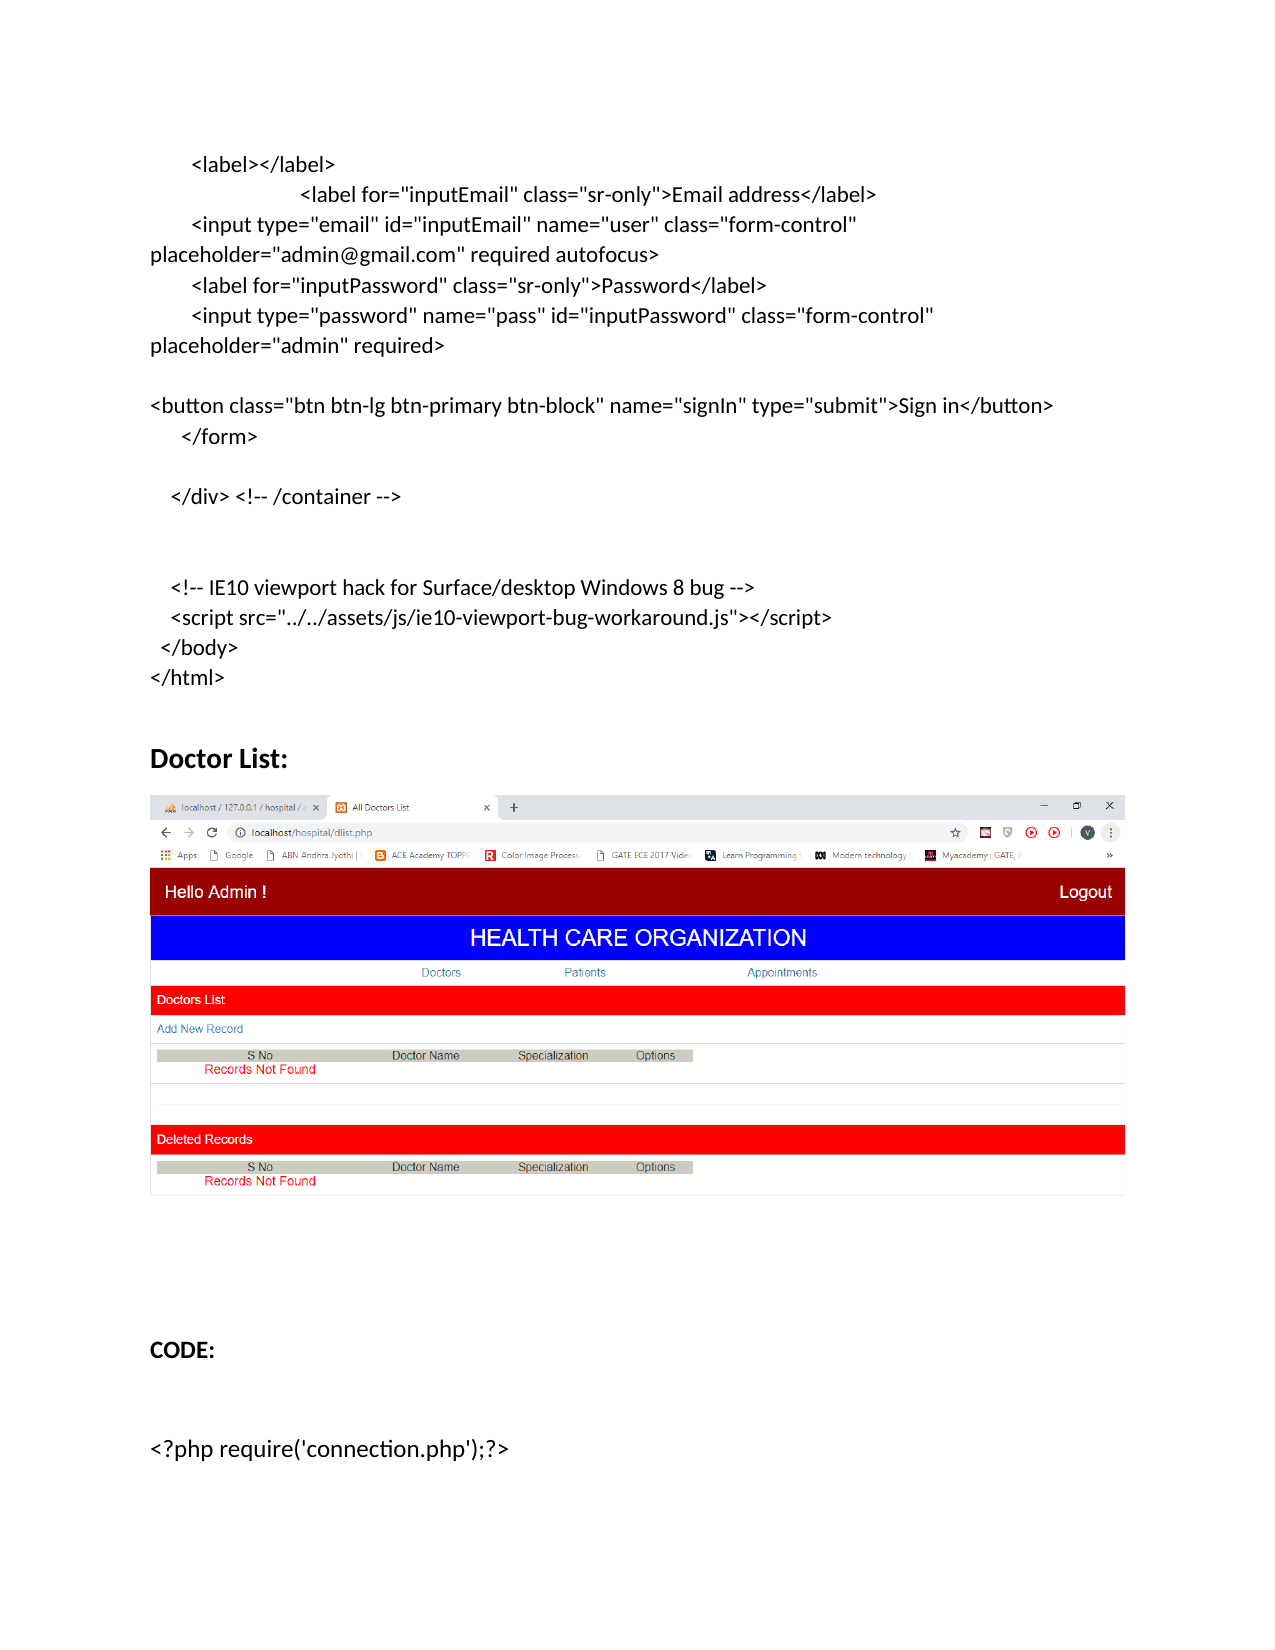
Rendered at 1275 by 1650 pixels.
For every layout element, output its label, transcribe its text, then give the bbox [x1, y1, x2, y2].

text </body> [150, 633, 1125, 661]
text </html> [150, 663, 1125, 692]
text Doctor List: [150, 741, 1125, 776]
text <label for="inputEmail" class="sr-only">Email address</label> [150, 180, 1125, 208]
text <input type="password" name="pass" id="inputPassword" class="form-control" placeholder="admin" required> [150, 301, 1125, 359]
text </form> [150, 422, 1125, 450]
text <!-- IE10 viewport hack for Surface/desktop Windows 8 bug --> [150, 573, 1125, 601]
text <label></label> [150, 150, 1125, 178]
text <script src="../../assets/js/ie10-viewport-bug-workaround.js"></script> [150, 603, 1125, 631]
text <input type="email" id="inputEmail" name="user" class="form-control" placeholder="admin@gmail.com" required autofocus> [150, 210, 1125, 269]
picture [150, 795, 1125, 1316]
text </div> <!-- /container --> [150, 482, 1125, 510]
text <button class="btn btn-lg btn-primary btn-block" name="signIn" type="submit">Sign in</button> [150, 392, 1125, 420]
text <label for="inputPassword" class="sr-only">Password</label> [150, 271, 1125, 299]
text <?php require('connection.php');?> [150, 1433, 1125, 1464]
text CODE: [150, 1334, 1125, 1365]
